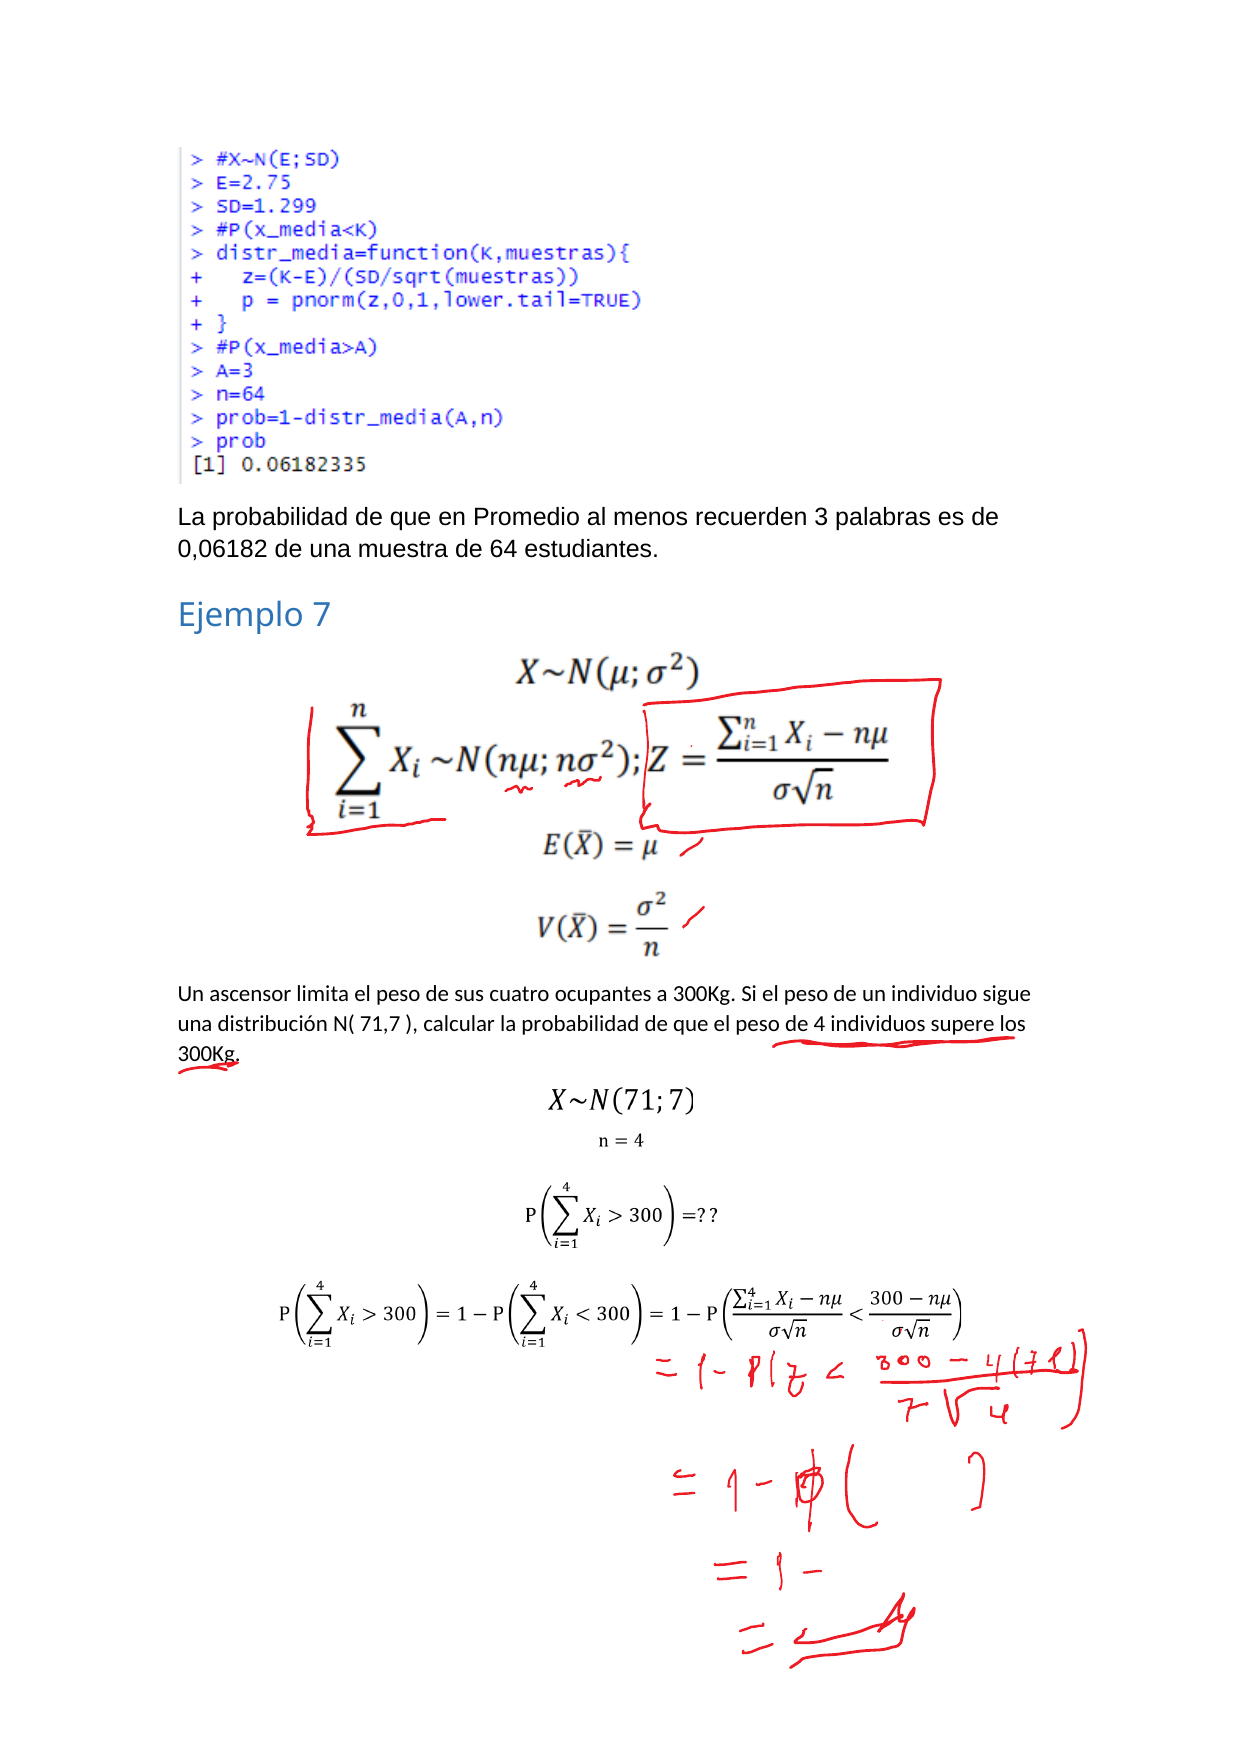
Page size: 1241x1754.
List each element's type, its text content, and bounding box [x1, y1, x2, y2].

text La probabilidad de que en Promedio al menos recuerden 3 palabras es de 0,06182 de una muestra de 64 estudiantes. [177, 502, 1063, 563]
picture [279, 1133, 962, 1347]
text Un ascensor limita el peso de sus cuatro ocupantes a 300Kg. Si el peso de un individuo sigue una distribución N( 71,7 ), calcular la probabilidad de que el peso de 4 individuos supere los 300Kg. [177, 979, 1063, 1068]
subtitle Ejemplo 7 [177, 591, 1063, 637]
picture [547, 1086, 693, 1115]
picture [326, 640, 914, 961]
picture [177, 147, 653, 484]
